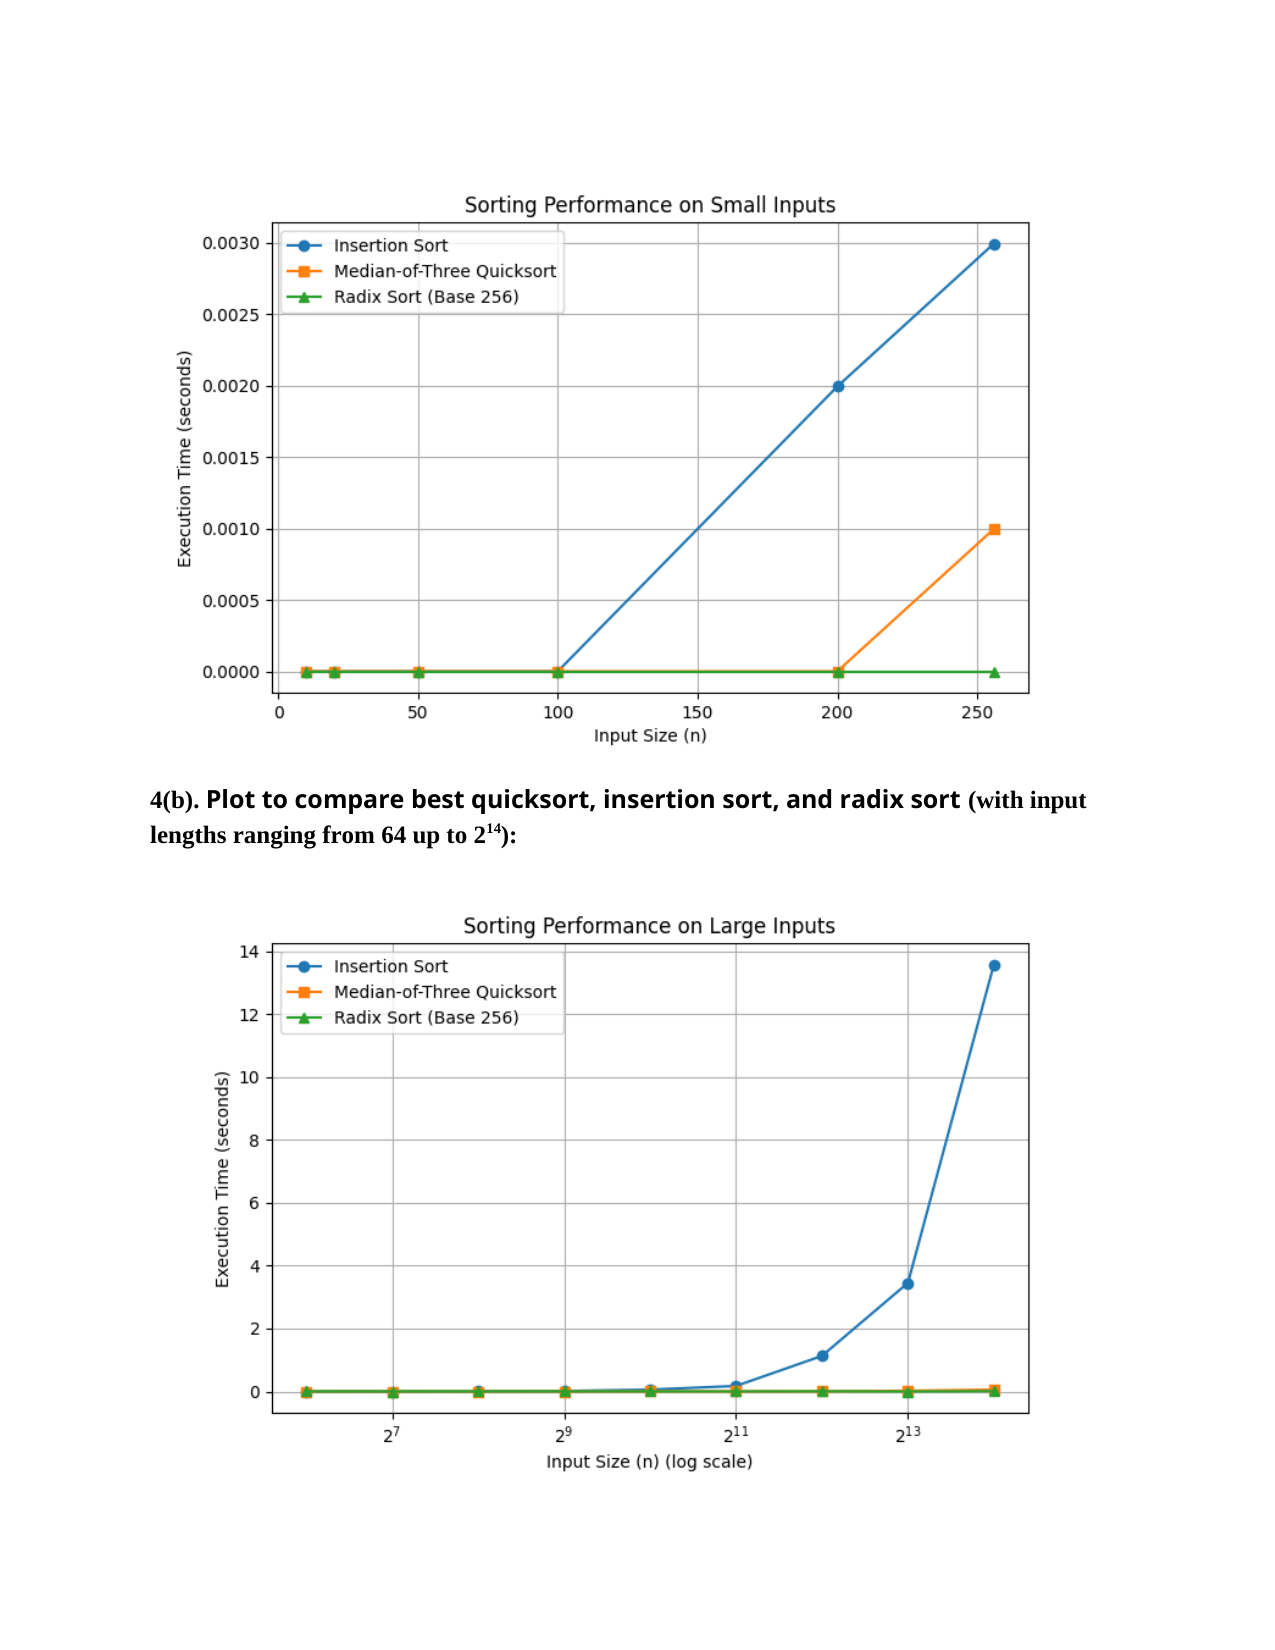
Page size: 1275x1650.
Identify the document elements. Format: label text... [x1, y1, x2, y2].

picture [150, 870, 1125, 1480]
picture [150, 150, 1125, 760]
text 4(b). Plot to compare best quicksort, insertion sort, and radix sort (with input lengths ranging from 64 up to 214): [150, 781, 1125, 849]
